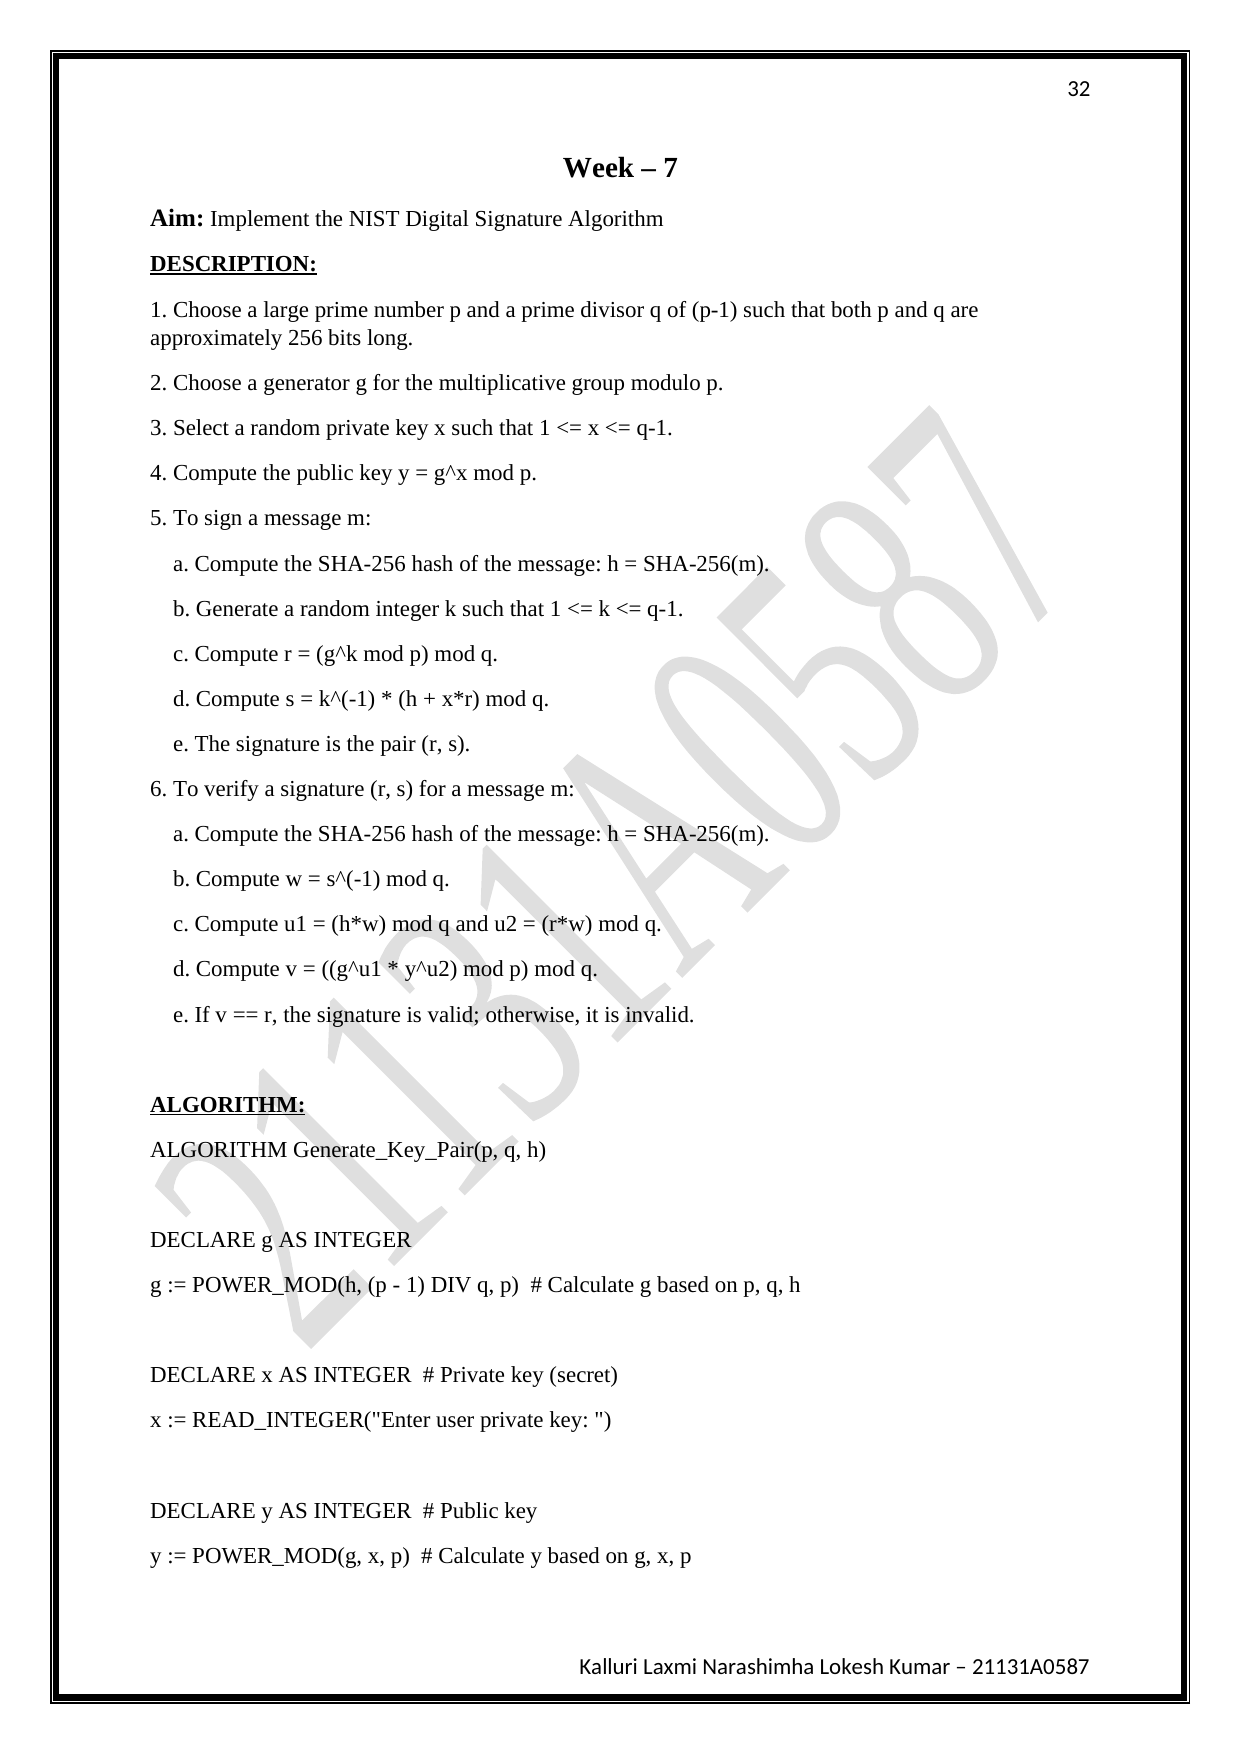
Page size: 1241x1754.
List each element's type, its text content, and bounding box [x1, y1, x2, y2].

text d. Compute v = ((g^u1 * y^u2) mod p) mod q. [150, 956, 1090, 982]
text Aim: Implement the NIST Digital Signature Algorithm [150, 203, 1090, 232]
text 6. To verify a signature (r, s) for a message m: [150, 775, 1090, 801]
text 1. Choose a large prime number p and a prime divisor q of (p-1) such that both p and q are approximately 256 bits long. [150, 296, 1090, 350]
text ALGORITHM Generate_Key_Pair(p, q, h) [150, 1136, 1090, 1162]
text b. Generate a random integer k such that 1 <= k <= q-1. [150, 595, 1090, 621]
text DECLARE x AS INTEGER # Private key (secret) [150, 1361, 1090, 1388]
text DECLARE g AS INTEGER [150, 1226, 1090, 1252]
text b. Compute w = s^(-1) mod q. [150, 865, 1090, 892]
text e. If v == r, the signature is valid; otherwise, it is invalid. [150, 1001, 1090, 1027]
text ALGORITHM: [150, 1091, 1090, 1117]
text d. Compute s = k^(-1) * (h + x*r) mod q. [150, 685, 1090, 711]
text 2. Choose a generator g for the multiplicative group modulo p. [150, 369, 1090, 396]
text Week – 7 [150, 150, 1090, 183]
text c. Compute u1 = (h*w) mod q and u2 = (r*w) mod q. [150, 910, 1090, 937]
text DECLARE y AS INTEGER # Public key [150, 1497, 1090, 1523]
text e. The signature is the pair (r, s). [150, 730, 1090, 756]
text 5. To sign a message m: [150, 504, 1090, 531]
text c. Compute r = (g^k mod p) mod q. [150, 640, 1090, 666]
text y := POWER_MOD(g, x, p) # Calculate y based on g, x, p [150, 1542, 1090, 1568]
text x := READ_INTEGER("Enter user private key: ") [150, 1407, 1090, 1433]
text g := POWER_MOD(h, (p - 1) DIV q, p) # Calculate g based on p, q, h [150, 1271, 1090, 1298]
text DESCRIPTION: [150, 251, 1090, 277]
text a. Compute the SHA-256 hash of the message: h = SHA-256(m). [150, 820, 1090, 847]
text a. Compute the SHA-256 hash of the message: h = SHA-256(m). [150, 549, 1090, 576]
text 4. Compute the public key y = g^x mod p. [150, 459, 1090, 486]
text 3. Select a random private key x such that 1 <= x <= q-1. [150, 414, 1090, 441]
